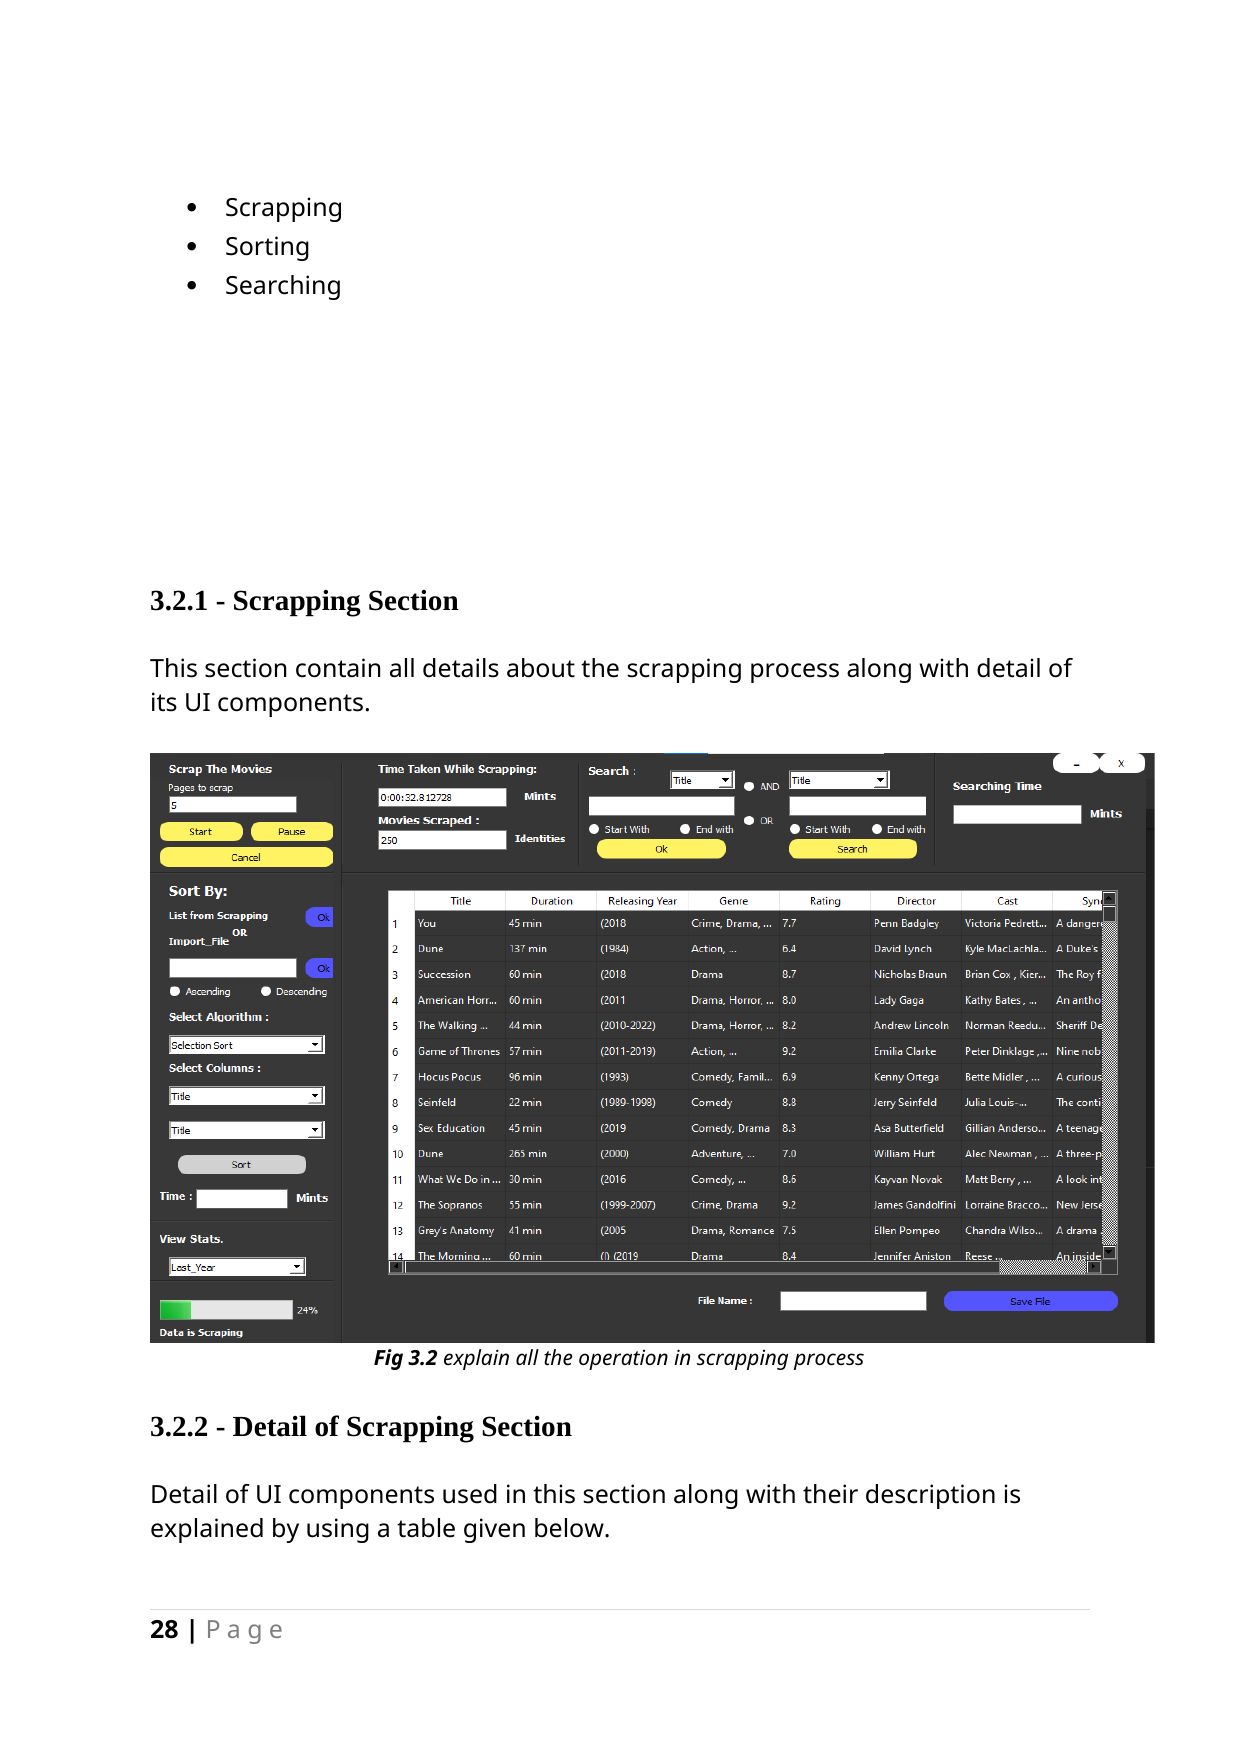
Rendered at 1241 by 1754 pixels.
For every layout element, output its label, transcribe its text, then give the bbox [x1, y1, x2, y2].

list Scrapping [187, 189, 1090, 223]
picture [150, 753, 1155, 1343]
list Sorting [187, 228, 1090, 262]
text This section contain all details about the scrapping process along with detail of its UI components. [150, 651, 1090, 719]
subtitle 3.2.1 - Scrapping Section [150, 583, 1090, 617]
list Searching [187, 267, 1090, 302]
subtitle 3.2.2 - Detail of Scrapping Section [150, 1409, 1090, 1443]
text Detail of UI components used in this section along with their description is explained by using a table given below. [150, 1477, 1090, 1545]
text Fig 3.2 explain all the operation in scrapping process [150, 1343, 1090, 1371]
